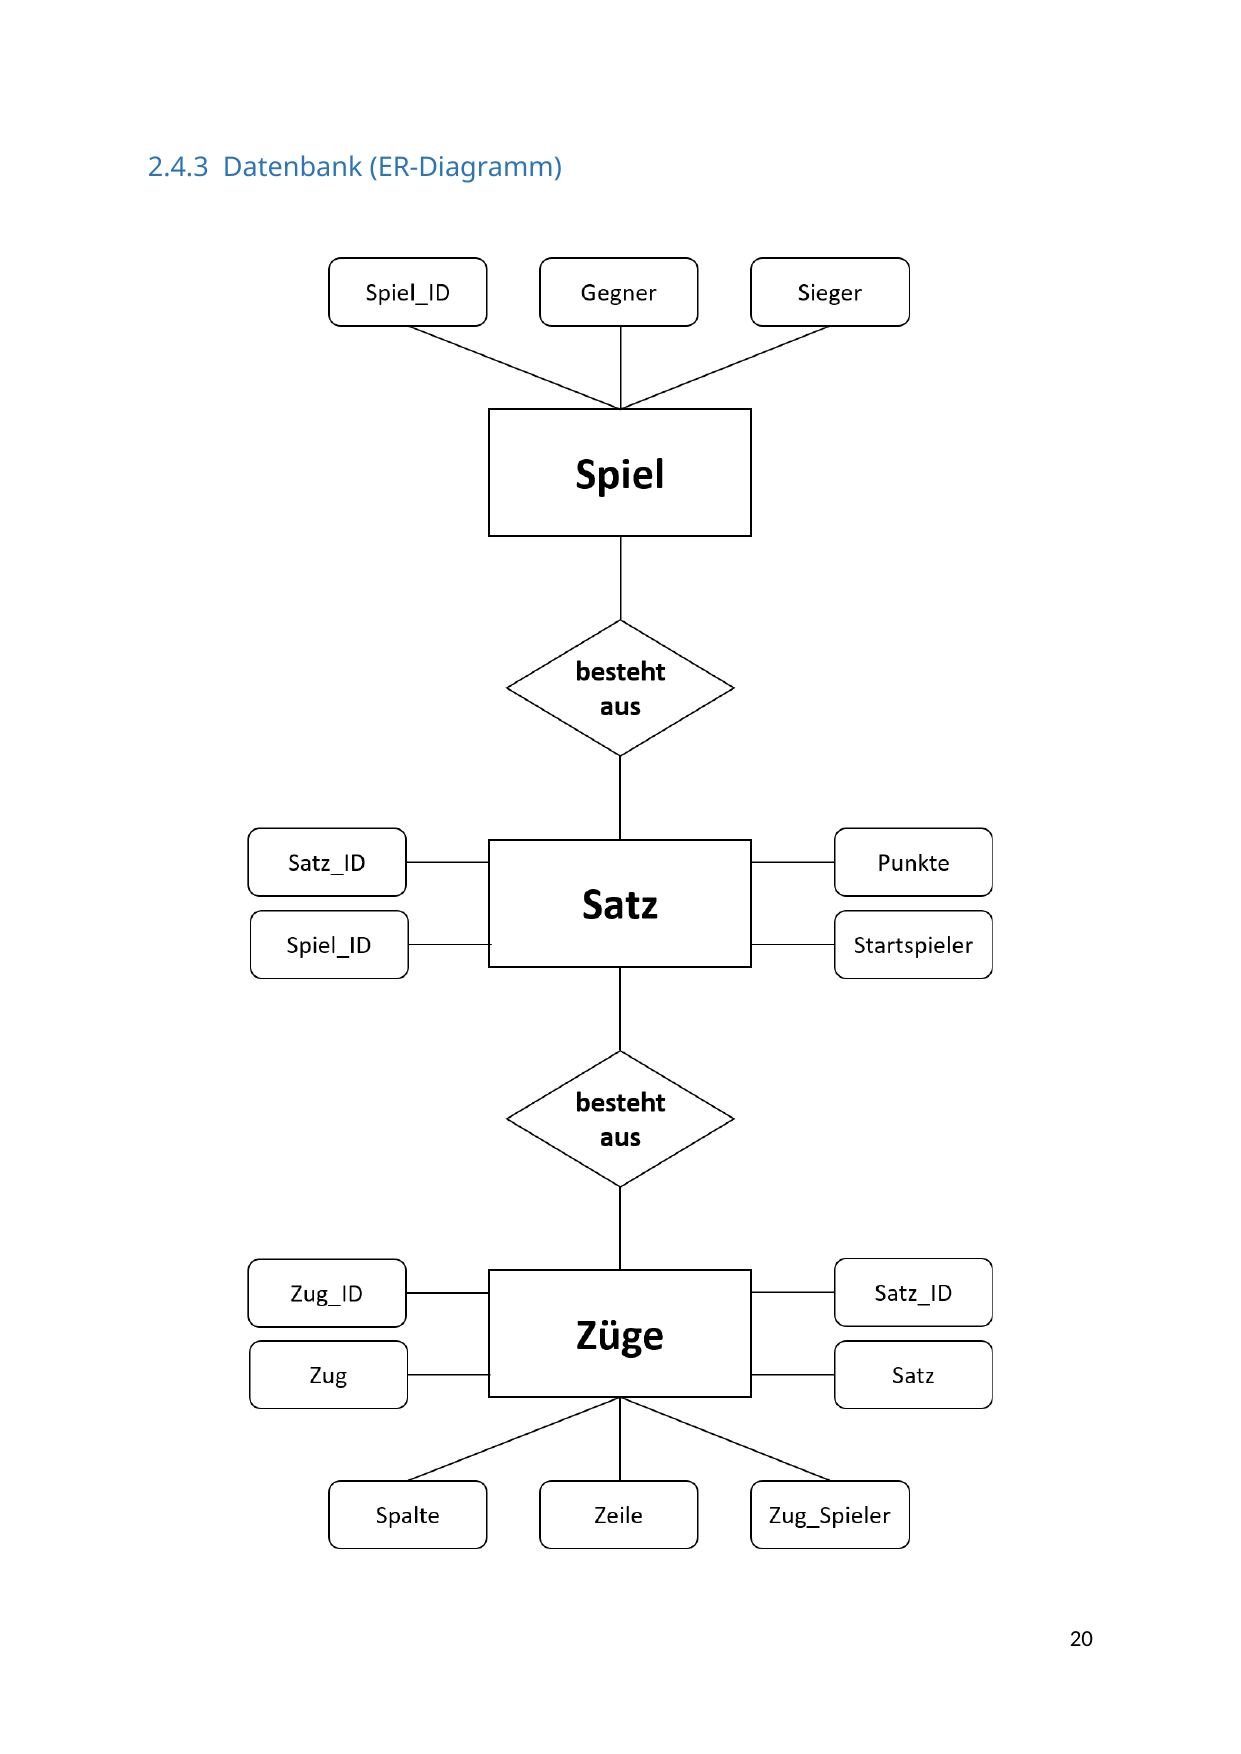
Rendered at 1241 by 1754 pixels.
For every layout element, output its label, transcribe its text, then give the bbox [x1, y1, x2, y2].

picture [247, 257, 993, 1549]
list Datenbank (ER-Diagramm) [148, 148, 1093, 184]
